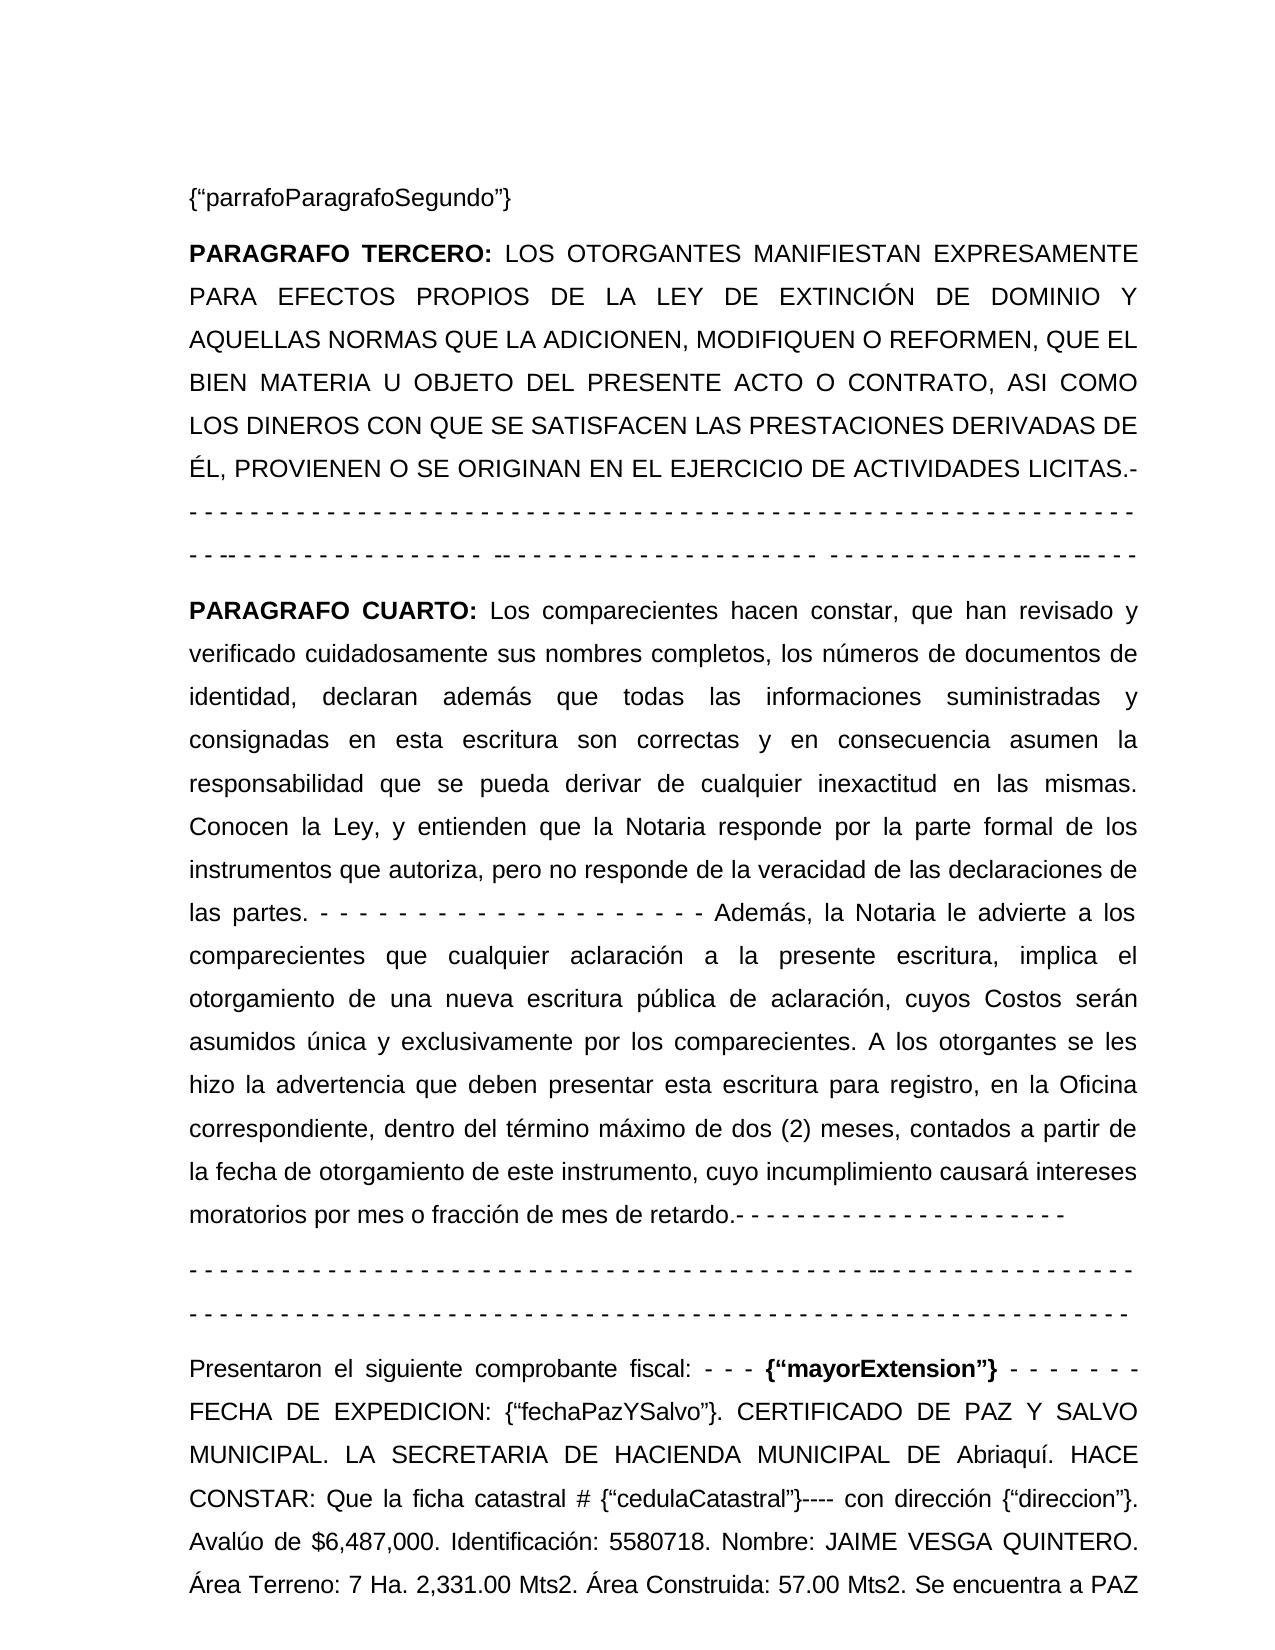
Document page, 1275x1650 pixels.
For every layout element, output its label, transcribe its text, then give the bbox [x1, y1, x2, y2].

text {“parrafoParagrafoSegundo”} [189, 183, 1139, 212]
text - - - - - - - - - - - - - - - - - - - - - - - - - - - - - - - - - - - - - - - - - - - - -- - - - - - - - - - - - - - - - - - - - - - - - - - - - - - - - - - - - - - - - - - - - - - - - - - - - - - - - - - - - - - - - - - - - - - - - - - - - - - - [189, 1256, 1139, 1327]
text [189, 1354, 1139, 1599]
text PARAGRAFO TERCERO: LOS OTORGANTES MANIFIESTAN EXPRESAMENTE PARA EFECTOS PROPIOS DE LA LEY DE EXTINCIÓN DE DOMINIO Y AQUELLAS NORMAS QUE LA ADICIONEN, MODIFIQUEN O REFORMEN, QUE EL BIEN MATERIA U OBJETO DEL PRESENTE ACTO O CONTRATO, ASI COMO LOS DINEROS CON QUE SE SATISFACEN LAS PRESTACIONES DERIVADAS DE ÉL, PROVIENEN O SE ORIGINAN EN EL EJERCICIO DE ACTIVIDADES LICITAS.- - - - - - - - - - - - - - - - - - - - - - - - - - - - - - - - - - - - - - - - - - - - - - - - - - - - - - - - - - - - - - - - - -- - - - - - - - - - - - - - - - - -- - - - - - - - - - - - - - - - - - - - - - - - - - - - - - - - - - - - - -- - - - [189, 239, 1139, 569]
text PARAGRAFO CUARTO: Los comparecientes hacen constar, que han revisado y verificado cuidadosamente sus nombres completos, los números de documentos de identidad, declaran además que todas las informaciones suministradas y consignadas en esta escritura son correctas y en consecuencia asumen la responsabilidad que se pueda derivar de cualquier inexactitud en las mismas. Conocen la Ley, y entienden que la Notaria responde por la parte formal de los instrumentos que autoriza, pero no responde de la veracidad de las declaraciones de las partes. - - - - - - - - - - - - - - - - - - - - Además, la Notaria le advierte a los comparecientes que cualquier aclaración a la presente escritura, implica el otorgamiento de una nueva escritura pública de aclaración, cuyos Costos serán asumidos única y exclusivamente por los comparecientes. A los otorgantes se les hizo la advertencia que deben presentar esta escritura para registro, en la Oficina correspondiente, dentro del término máximo de dos (2) meses, contados a partir de la fecha de otorgamiento de este instrumento, cuyo incumplimiento causará intereses moratorios por mes o fracción de mes de retardo.- - - - - - - - - - - - - - - - - - - - - - [189, 596, 1139, 1229]
